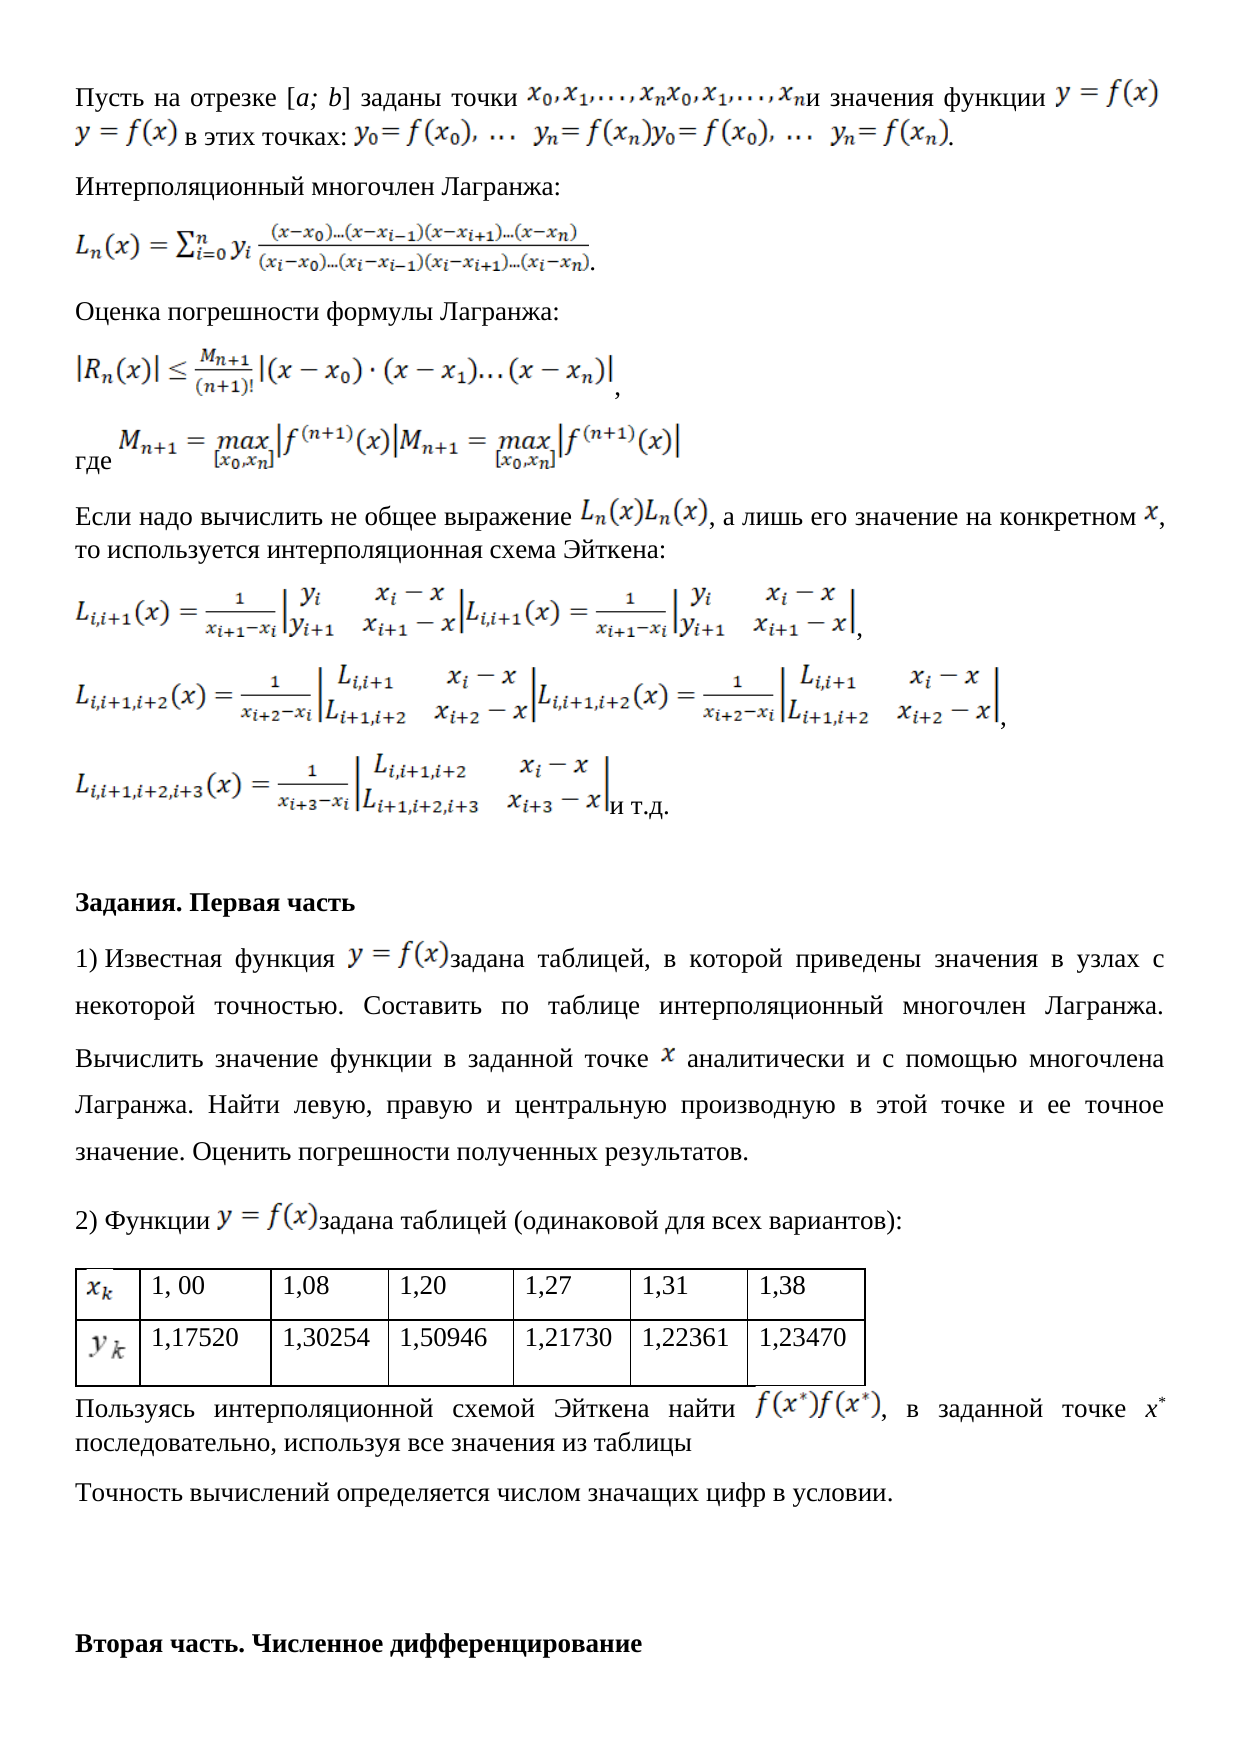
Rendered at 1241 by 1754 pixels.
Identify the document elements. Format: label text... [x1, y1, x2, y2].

text Пользуясь интерполяционной схемой Эйткена найти , в заданной точке x* последовательно, используя все значения из таблицы [75, 1387, 1165, 1457]
picture [527, 75, 806, 107]
text Если надо вычислить не общее выражение , а лишь его значение на конкретном , то используется интерполяционная схема Эйткена: [75, 494, 1165, 564]
table_cell [77, 1321, 139, 1385]
picture [75, 583, 857, 637]
table_cell 1,17520 [141, 1321, 270, 1385]
text 2) Функции задана таблицей (одинаковой для всех вариантов): [75, 1198, 1165, 1236]
picture [86, 1321, 129, 1367]
picture [75, 114, 185, 146]
picture [75, 345, 614, 396]
table_cell 1,23470 [748, 1321, 864, 1385]
picture [118, 420, 682, 469]
table_header 1,08 [272, 1270, 388, 1319]
table_header 1,31 [631, 1270, 747, 1319]
picture [661, 1036, 676, 1068]
text Оценка погрешности формулы Лагранжа: [75, 296, 1165, 327]
picture [86, 1269, 114, 1301]
text Вторая часть. Численное дифференцирование [75, 1627, 1165, 1658]
picture [755, 1386, 881, 1418]
text Точность вычислений определяется числом значащих цифр в условии. [75, 1476, 1165, 1507]
table_header 1,38 [748, 1270, 864, 1319]
table_cell 1,21730 [514, 1321, 630, 1385]
picture [1144, 493, 1159, 526]
picture [580, 493, 709, 526]
picture [354, 114, 948, 146]
picture [75, 750, 610, 815]
picture [1055, 75, 1165, 107]
text 1) Известная функция задана таблицей, в которой приведены значения в узлах с некоторой точностью. Составить по таблице интерполяционный многочлен Лагранжа. Вычислить значение функции в заданной точке аналитически и с помощью многочлена Лагранжа. Найти левую, правую и центральную производную в этой точке и ее точное значение. Оценить погрешности полученных результатов. [75, 937, 1165, 1166]
picture [217, 1198, 319, 1230]
text Задания. Первая часть [75, 886, 1165, 918]
table_cell 1,22361 [631, 1321, 747, 1385]
picture [75, 220, 589, 271]
table_header 1,27 [514, 1270, 630, 1319]
table_cell 1,30254 [272, 1321, 388, 1385]
table_header [77, 1270, 139, 1319]
picture [75, 661, 1001, 726]
table_header 1,20 [389, 1270, 513, 1319]
table_header 1, 00 [141, 1270, 270, 1319]
picture [348, 936, 450, 968]
text Интерполяционный многочлен Лагранжа: [75, 170, 1165, 202]
table_cell 1,50946 [389, 1321, 513, 1385]
